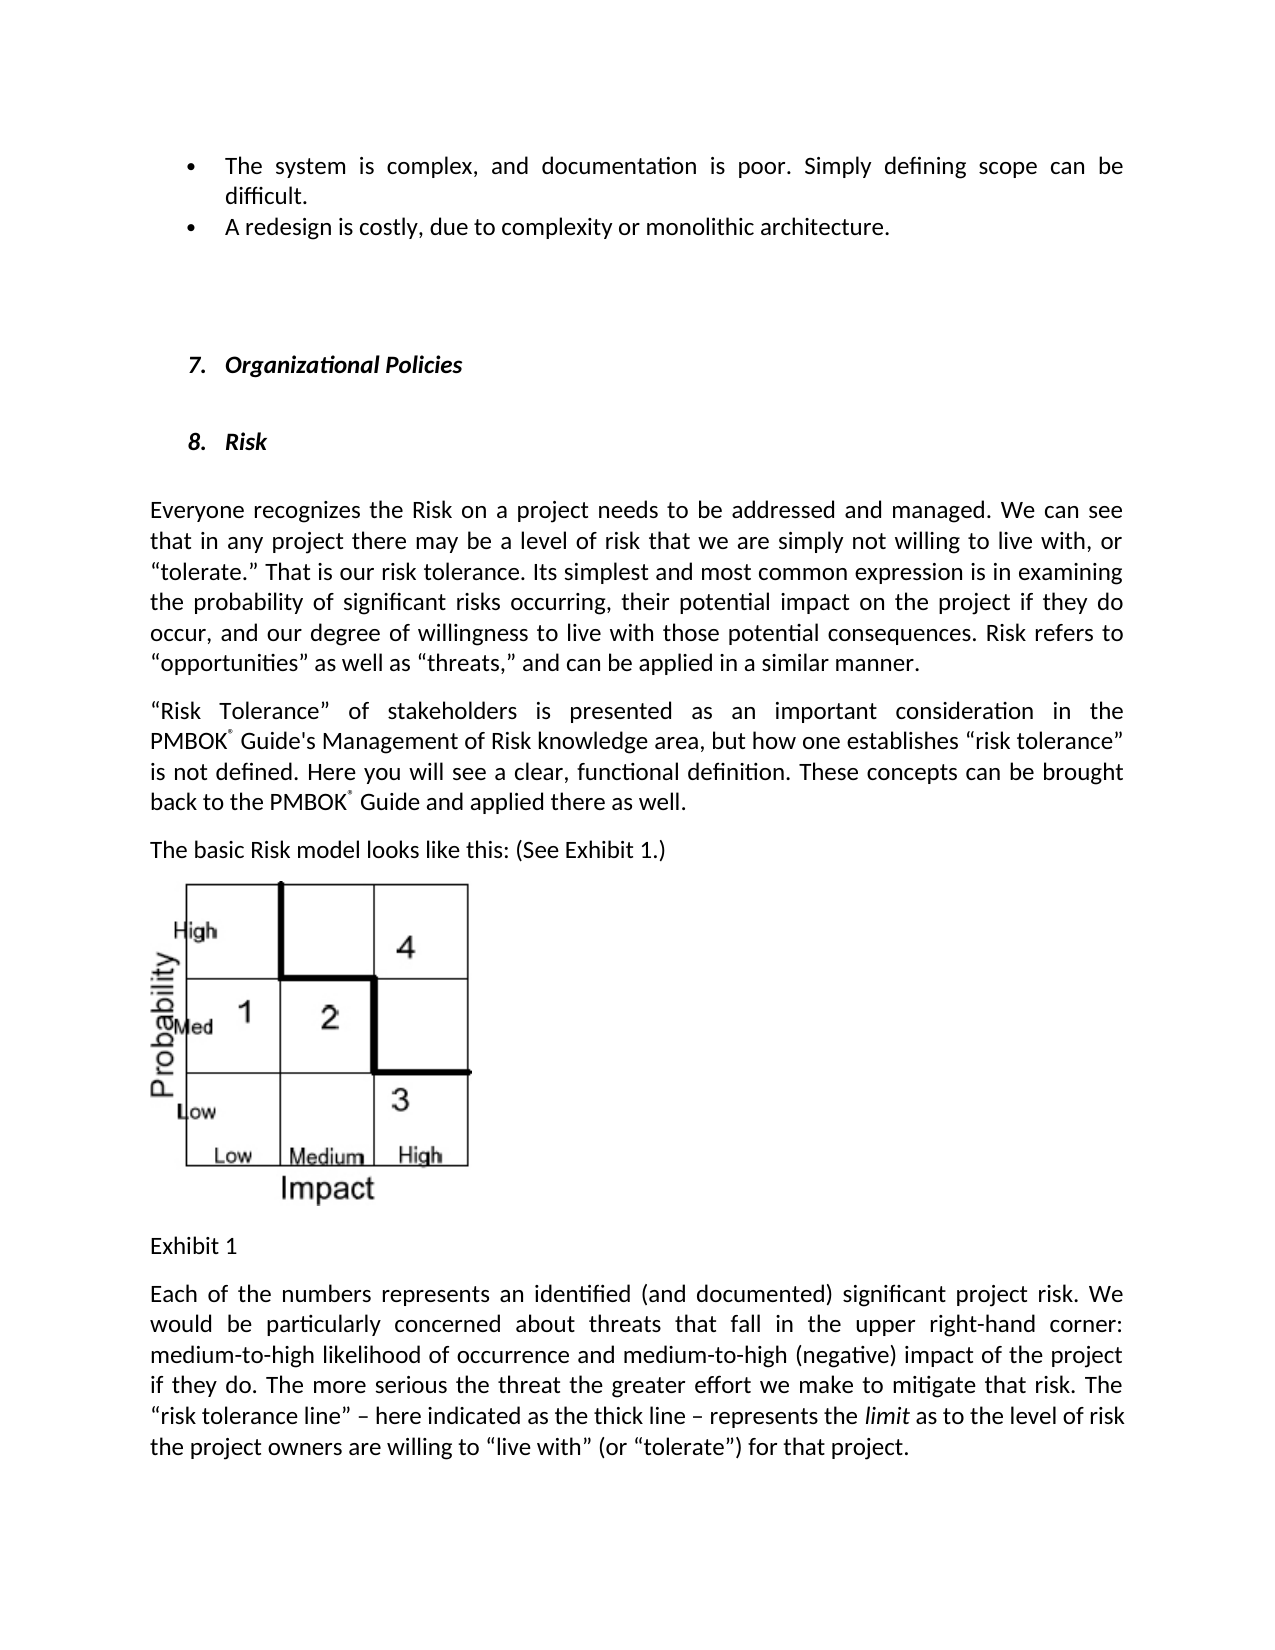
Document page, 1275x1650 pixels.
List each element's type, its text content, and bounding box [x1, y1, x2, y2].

subtitle Risk [187, 417, 1125, 457]
text “Risk Tolerance” of stakeholders is presented as an important consideration in the PMBOK® Guide's Management of Risk knowledge area, but how one establishes “risk tolerance” is not defined. Here you will see a clear, functional definition. These concepts can be brought back to the PMBOK® Guide and applied there as well. [150, 695, 1125, 817]
list The system is complex, and documentation is poor. Simply defining scope can be difficult. [187, 150, 1125, 211]
subtitle Organizational Policies [187, 340, 1125, 380]
text Each of the numbers represents an identified (and documented) significant project risk. We would be particularly concerned about threats that fall in the upper right-hand corner: medium-to-high likelihood of occurrence and medium-to-high (negative) impact of the project if they do. The more serious the threat the greater effort we make to mitigate that risk. The “risk tolerance line” – here indicated as the thick line – represents the limit as to the level of risk the project owners are willing to “live with” (or “tolerate”) for that project. [150, 1278, 1125, 1461]
text The basic Risk model looks like this: (See Exhibit 1.) [150, 834, 1125, 865]
list A redesign is costly, due to complexity or monolithic architecture. [187, 211, 1125, 242]
picture [150, 881, 472, 1206]
text Everyone recognizes the Risk on a project needs to be addressed and managed. We can see that in any project there may be a level of risk that we are simply not willing to live with, or “tolerate.” That is our risk tolerance. Its simplest and most common expression is in examining the probability of significant risks occurring, their potential impact on the project if they do occur, and our degree of willingness to live with those potential consequences. Risk refers to “opportunities” as well as “threats,” and can be applied in a similar manner. [150, 494, 1125, 678]
text Exhibit 1 [150, 1230, 1125, 1261]
